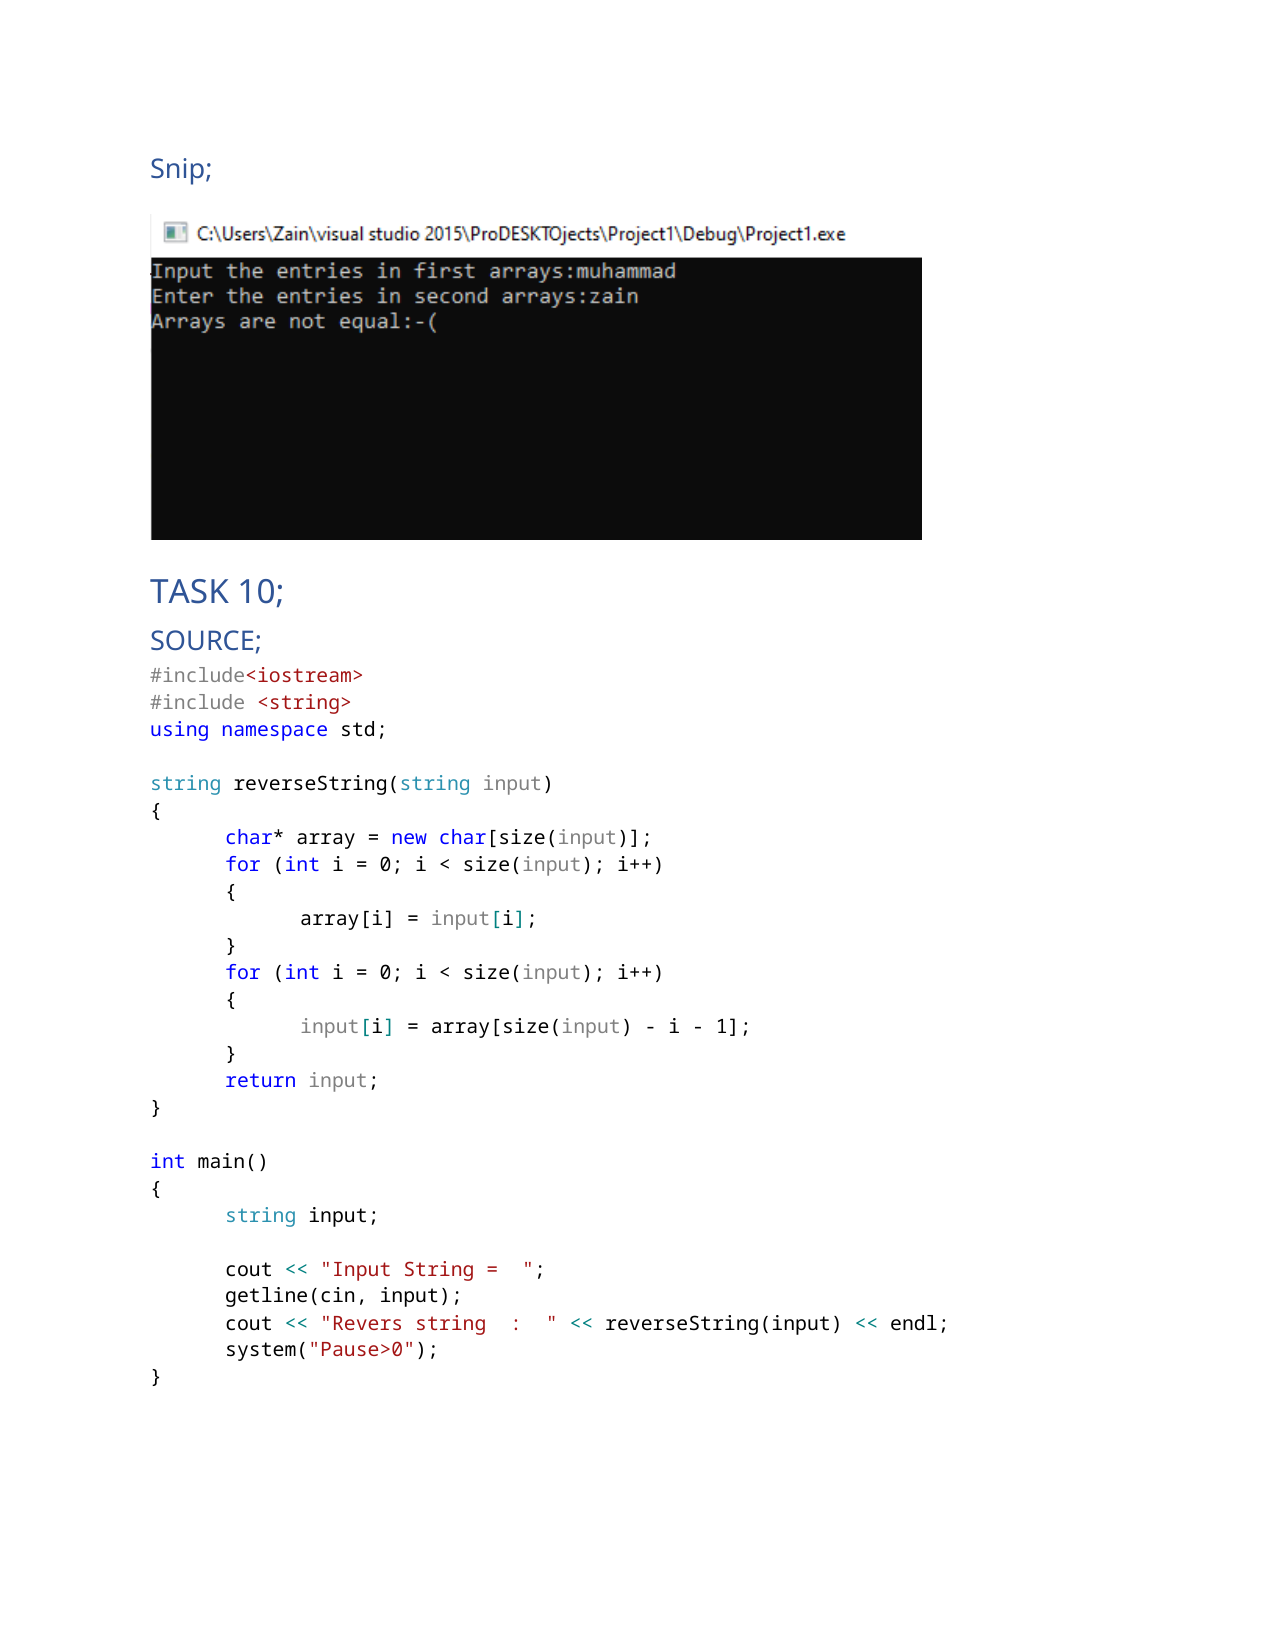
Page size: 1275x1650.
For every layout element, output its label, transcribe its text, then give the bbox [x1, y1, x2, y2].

picture [150, 214, 922, 540]
text { [150, 985, 1125, 1012]
subtitle SOURCE; [150, 621, 1125, 658]
text { [150, 1174, 1125, 1201]
text } [150, 1093, 1125, 1120]
text using namespace std; [150, 715, 1125, 742]
text for (int i = 0; i < size(input); i++) [150, 958, 1125, 985]
subtitle Snip; [150, 150, 1125, 187]
text { [150, 796, 1125, 823]
text } [150, 1363, 1125, 1390]
text cout << "Input String = "; [150, 1255, 1125, 1282]
text } [150, 931, 1125, 958]
text int main() [150, 1147, 1125, 1174]
subtitle TASK 10; [150, 568, 1125, 614]
text input[i] = array[size(input) - i - 1]; [150, 1012, 1125, 1039]
text string reverseString(string input) [150, 769, 1125, 796]
text #include<iostream> [150, 661, 1125, 688]
text system("Pause>0"); [150, 1336, 1125, 1363]
text #include <string> [150, 688, 1125, 715]
text string input; [150, 1201, 1125, 1228]
text cout << "Revers string : " << reverseString(input) << endl; [150, 1309, 1125, 1336]
text { [150, 877, 1125, 904]
text char* array = new char[size(input)]; [150, 823, 1125, 850]
text return input; [150, 1066, 1125, 1093]
text array[i] = input[i]; [150, 904, 1125, 931]
text for (int i = 0; i < size(input); i++) [150, 850, 1125, 877]
text getline(cin, input); [150, 1282, 1125, 1309]
text } [150, 1039, 1125, 1066]
